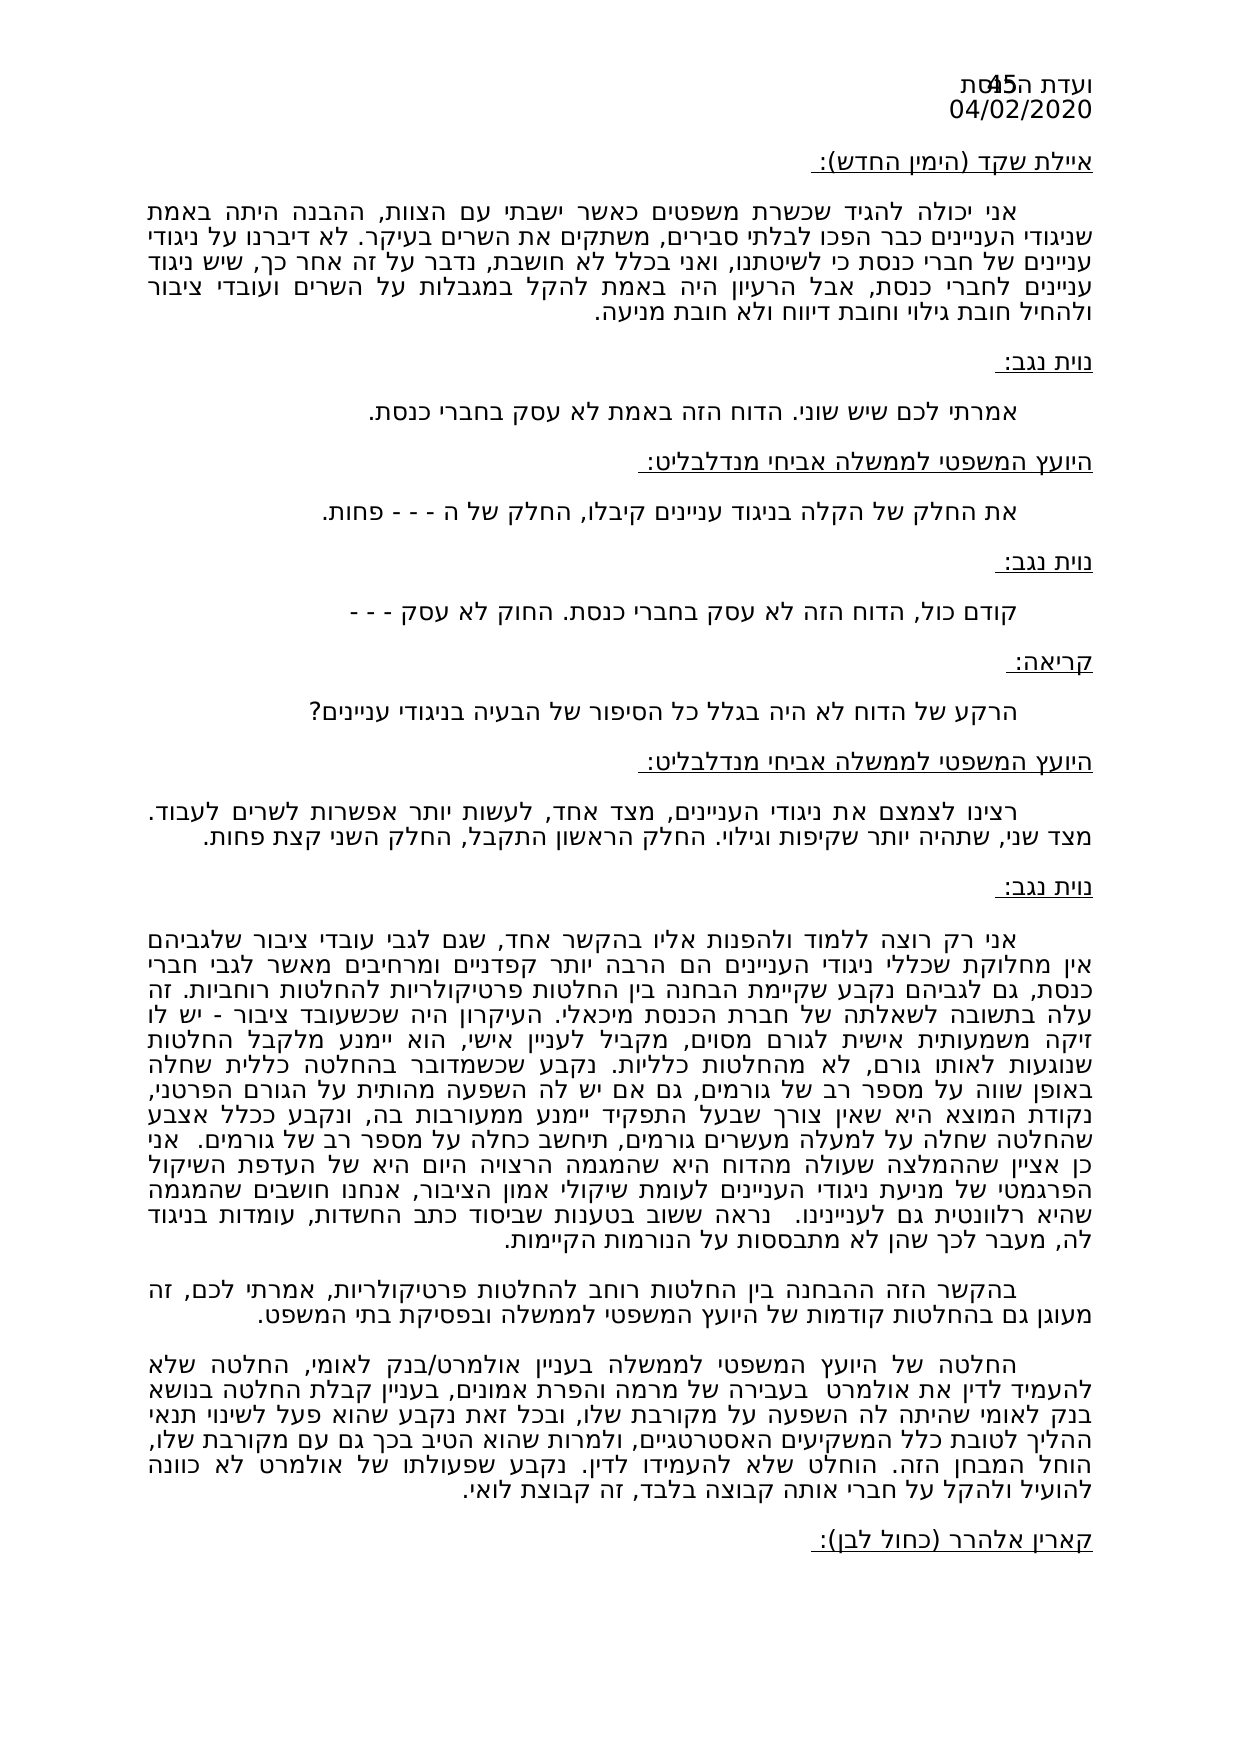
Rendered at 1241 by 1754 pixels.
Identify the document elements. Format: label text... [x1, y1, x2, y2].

text אמרתי לכם שיש שוני. הדוח הזה באמת לא עסק בחברי כנסת. [147, 400, 1093, 425]
text רצינו לצמצם את ניגודי העניינים, מצד אחד, לעשות יותר אפשרות לשרים לעבוד. מצד שני, שתהיה יותר שקיפות וגילוי. החלק הראשון התקבל, החלק השני קצת פחות. [147, 800, 1093, 850]
text את החלק של הקלה בניגוד עניינים קיבלו, החלק של ה - - - פחות. [147, 500, 1093, 525]
text בהקשר הזה ההבחנה בין החלטות רוחב להחלטות פרטיקולריות, אמרתי לכם, זה מעוגן גם בהחלטות קודמות של היועץ המשפטי לממשלה ובפסיקת בתי המשפט. [147, 1279, 1093, 1329]
text << דובר >> נוית נגב: << דובר >> [147, 550, 1093, 575]
text << דובר >> היועץ המשפטי לממשלה אביחי מנדלבליט: << דובר >> [147, 450, 1093, 475]
text << קריאה >> קארין אלהרר (כחול לבן): << קריאה >> [147, 1529, 1093, 1554]
text << דובר >> נוית נגב: << דובר >> [147, 350, 1093, 375]
text הרקע של הדוח לא היה בגלל כל הסיפור של הבעיה בניגודי עניינים? [147, 700, 1093, 725]
text << דובר >> היועץ המשפטי לממשלה אביחי מנדלבליט: << דובר >> [147, 750, 1093, 775]
text החלטה של היועץ המשפטי לממשלה בעניין אולמרט/בנק לאומי, החלטה שלא להעמיד לדין את אולמרט בעבירה של מרמה והפרת אמונים, בעניין קבלת החלטה בנושא בנק לאומי שהיתה לה השפעה על מקורבת שלו, ובכל זאת נקבע שהוא פעל לשינוי תנאי ההליך לטובת כלל המשקיעים האסטרטגיים, ולמרות שהוא הטיב בכך גם עם מקורבת שלו, הוחל המבחן הזה. הוחלט שלא להעמידו לדין. נקבע שפעולתו של אולמרט לא כוונה להועיל ולהקל על חברי אותה קבוצה בלבד, זה קבוצת לואי. [147, 1354, 1093, 1504]
text << דובר >> איילת שקד (הימין החדש): << דובר >> [147, 150, 1093, 175]
text אני רק רוצה ללמוד ולהפנות אליו בהקשר אחד, שגם לגבי עובדי ציבור שלגביהם אין מחלוקת שכללי ניגודי העניינים הם הרבה יותר קפדניים ומרחיבים מאשר לגבי חברי כנסת, גם לגביהם נקבע שקיימת הבחנה בין החלטות פרטיקולריות להחלטות רוחביות. זה עלה בתשובה לשאלתה של חברת הכנסת מיכאלי. העיקרון היה שכשעובד ציבור - יש לו זיקה משמעותית אישית לגורם מסוים, מקביל לעניין אישי, הוא יימנע מלקבל החלטות שנוגעות לאותו גורם, לא מהחלטות כלליות. נקבע שכשמדובר בהחלטה כללית שחלה באופן שווה על מספר רב של גורמים, גם אם יש לה השפעה מהותית על הגורם הפרטני, נקודת המוצא היא שאין צורך שבעל התפקיד יימנע ממעורבות בה, ונקבע ככלל אצבע שהחלטה שחלה על למעלה מעשרים גורמים, תיחשב כחלה על מספר רב של גורמים. אני כן אציין שההמלצה שעולה מהדוח היא שהמגמה הרצויה היום היא של העדפת השיקול הפרגמטי של מניעת ניגודי העניינים לעומת שיקולי אמון הציבור, אנחנו חושבים שהמגמה שהיא רלוונטית גם לעניינינו. נראה ששוב בטענות שביסוד כתב החשדות, עומדות בניגוד לה, מעבר לכך שהן לא מתבססות על הנורמות הקיימות. [147, 929, 1093, 1254]
text << דובר >> נוית נגב: << דובר >> [147, 875, 1093, 900]
text אני יכולה להגיד שכשרת משפטים כאשר ישבתי עם הצוות, ההבנה היתה באמת שניגודי העניינים כבר הפכו לבלתי סבירים, משתקים את השרים בעיקר. לא דיברנו על ניגודי עניינים של חברי כנסת כי לשיטתנו, ואני בכלל לא חושבת, נדבר על זה אחר כך, שיש ניגוד עניינים לחברי כנסת, אבל הרעיון היה באמת להקל במגבלות על השרים ועובדי ציבור ולהחיל חובת גילוי וחובת דיווח ולא חובת מניעה. [147, 200, 1093, 325]
text << קריאה >> קריאה: << קריאה >> [147, 650, 1093, 675]
text קודם כול, הדוח הזה לא עסק בחברי כנסת. החוק לא עסק - - - [147, 600, 1093, 625]
